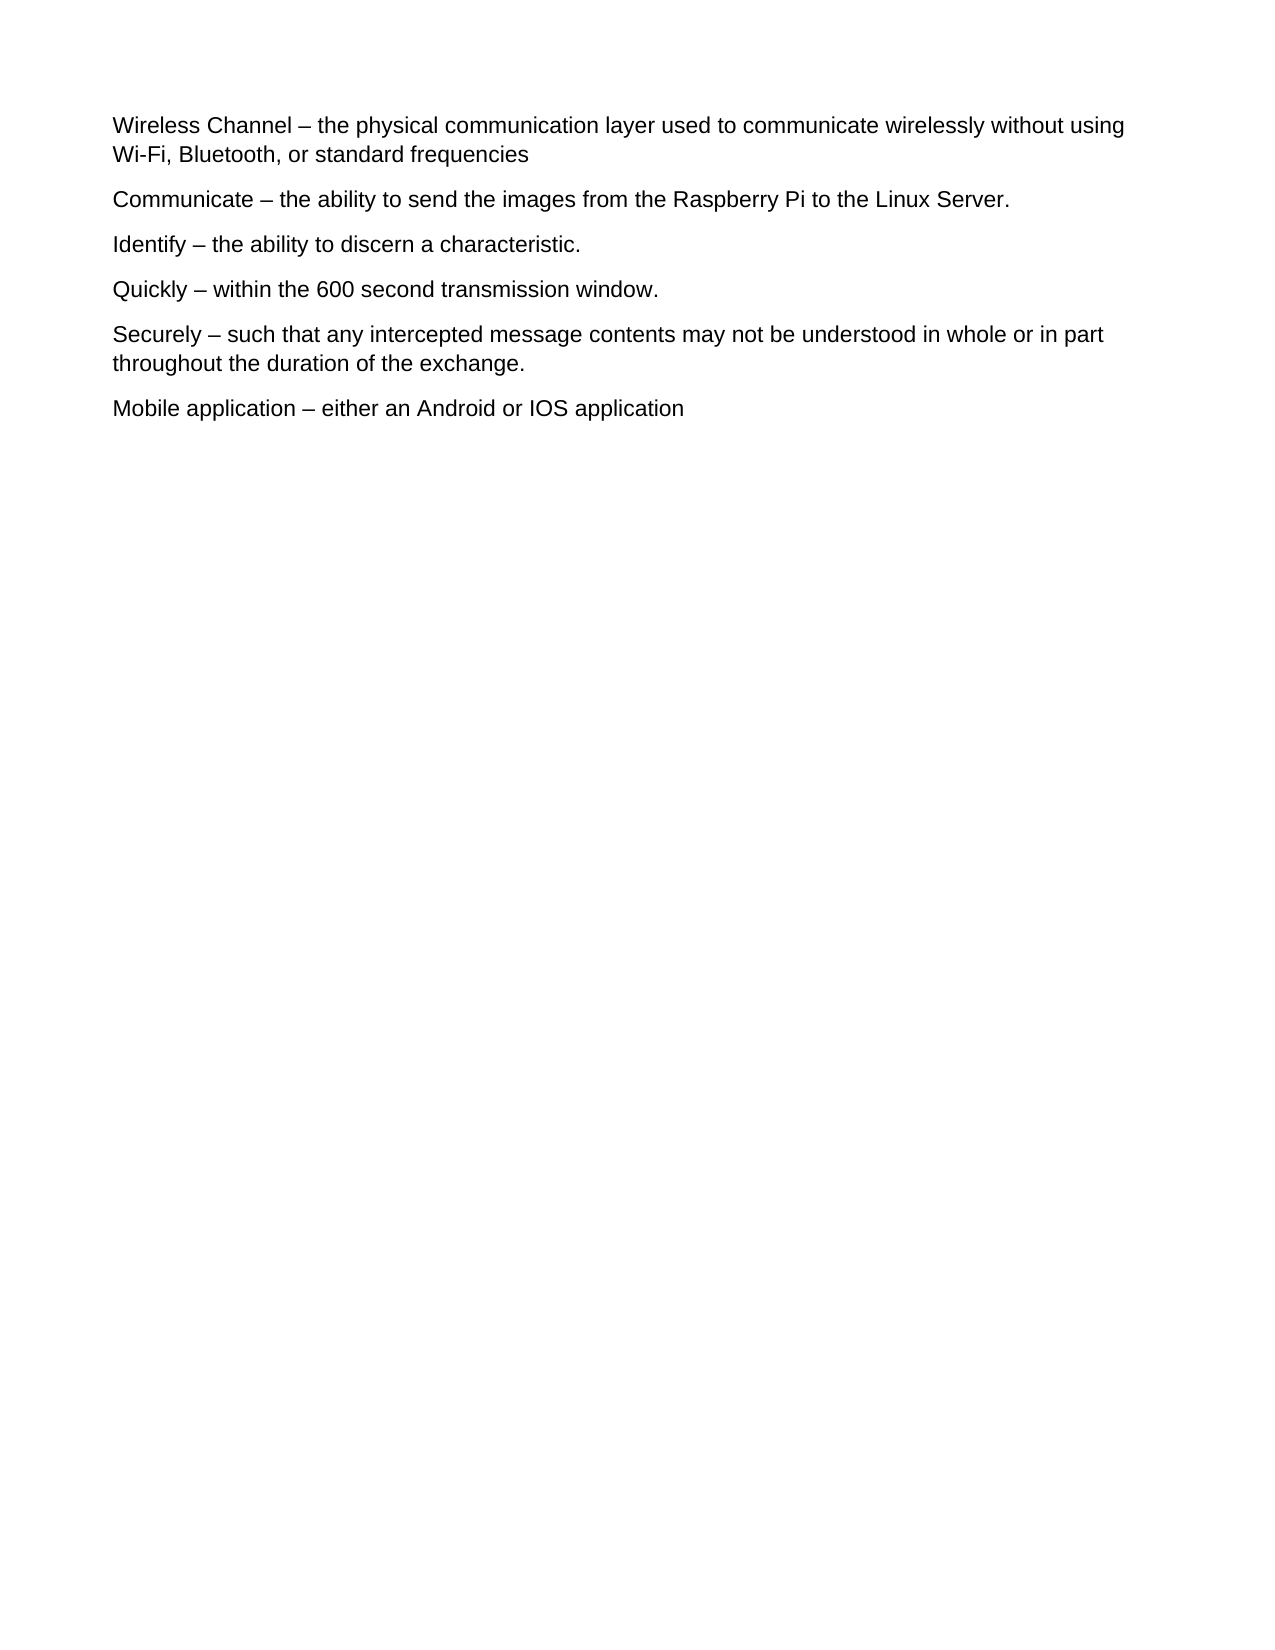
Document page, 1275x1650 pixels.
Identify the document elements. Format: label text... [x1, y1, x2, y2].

text Identify – the ability to discern a characteristic. [112, 231, 1162, 257]
text Securely – such that any intercepted message contents may not be understood in whole or in part throughout the duration of the exchange. [112, 321, 1162, 376]
text Mobile application – either an Android or IOS application [112, 395, 1162, 421]
text Quickly – within the 600 second transmission window. [112, 276, 1162, 303]
text Wireless Channel – the physical communication layer used to communicate wirelessly without using Wi-Fi, Bluetooth, or standard frequencies [112, 112, 1162, 167]
text Communicate – the ability to send the images from the Raspberry Pi to the Linux Server. [112, 186, 1162, 212]
